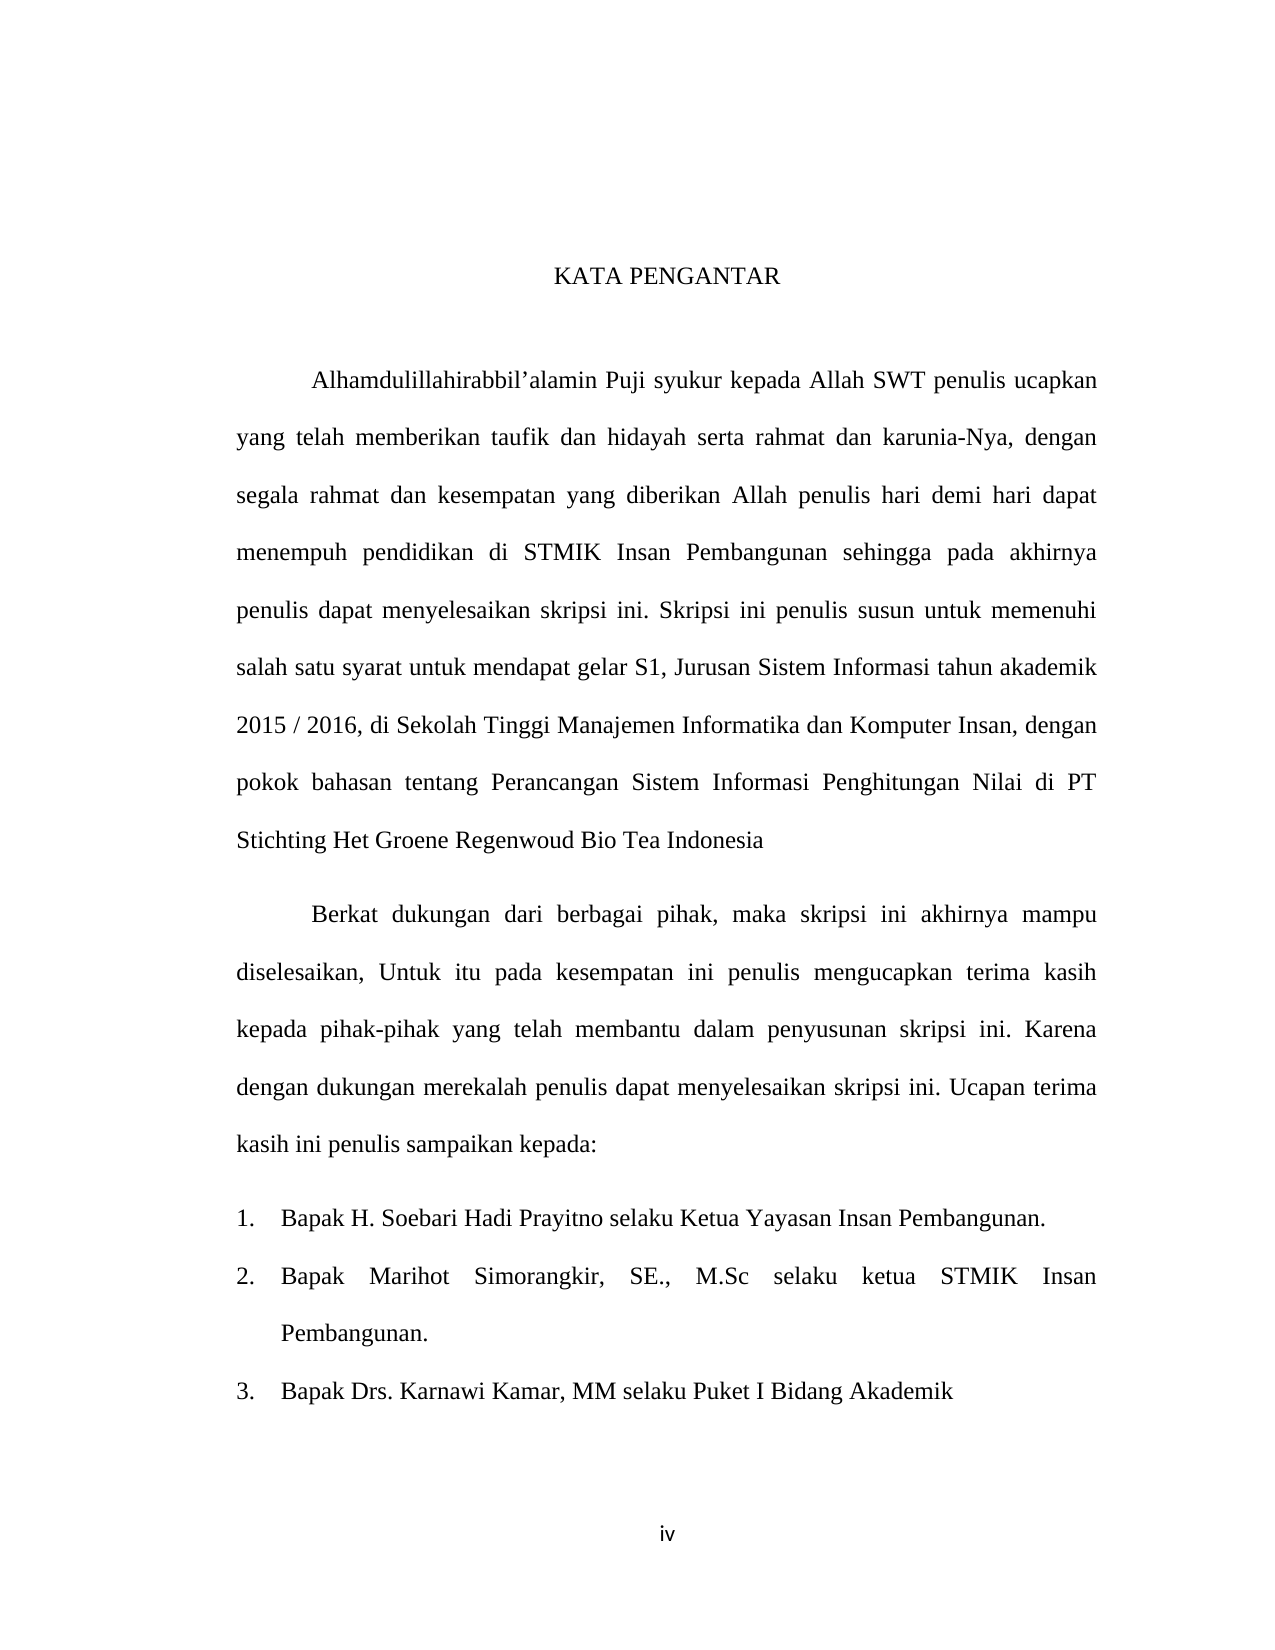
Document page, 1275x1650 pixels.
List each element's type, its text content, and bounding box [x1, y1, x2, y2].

text Alhamdulillahirabbil’alamin Puji syukur kepada Allah SWT penulis ucapkan yang telah memberikan taufik dan hidayah serta rahmat dan karunia-Nya, dengan segala rahmat dan kesempatan yang diberikan Allah penulis hari demi hari dapat menempuh pendidikan di STMIK Insan Pembangunan sehingga pada akhirnya penulis dapat menyelesaikan skripsi ini. Skripsi ini penulis susun untuk memenuhi salah satu syarat untuk mendapat gelar S1, Jurusan Sistem Informasi tahun akademik 2015 / 2016, di Sekolah Tinggi Manajemen Informatika dan Komputer Insan, dengan pokok bahasan tentang Perancangan Sistem Informasi Penghitungan Nilai di PT Stichting Het Groene Regenwoud Bio Tea Indonesia [236, 365, 1098, 854]
text Berkat dukungan dari berbagai pihak, maka skripsi ini akhirnya mampu diselesaikan, Untuk itu pada kesempatan ini penulis mengucapkan terima kasih kepada pihak-pihak yang telah membantu dalam penyusunan skripsi ini. Karena dengan dukungan merekalah penulis dapat menyelesaikan skripsi ini. Ucapan terima kasih ini penulis sampaikan kepada: [236, 899, 1098, 1158]
list Bapak Marihot Simorangkir, SE., M.Sc selaku ketua STMIK Insan Pembangunan. [236, 1261, 1098, 1347]
list Bapak H. Soebari Hadi Prayitno selaku Ketua Yayasan Insan Pembangunan. [236, 1203, 1098, 1232]
list Bapak Drs. Karnawi Kamar, MM selaku Puket I Bidang Akademik [236, 1376, 1098, 1404]
subtitle KATA PENGANTAR [236, 261, 1098, 290]
